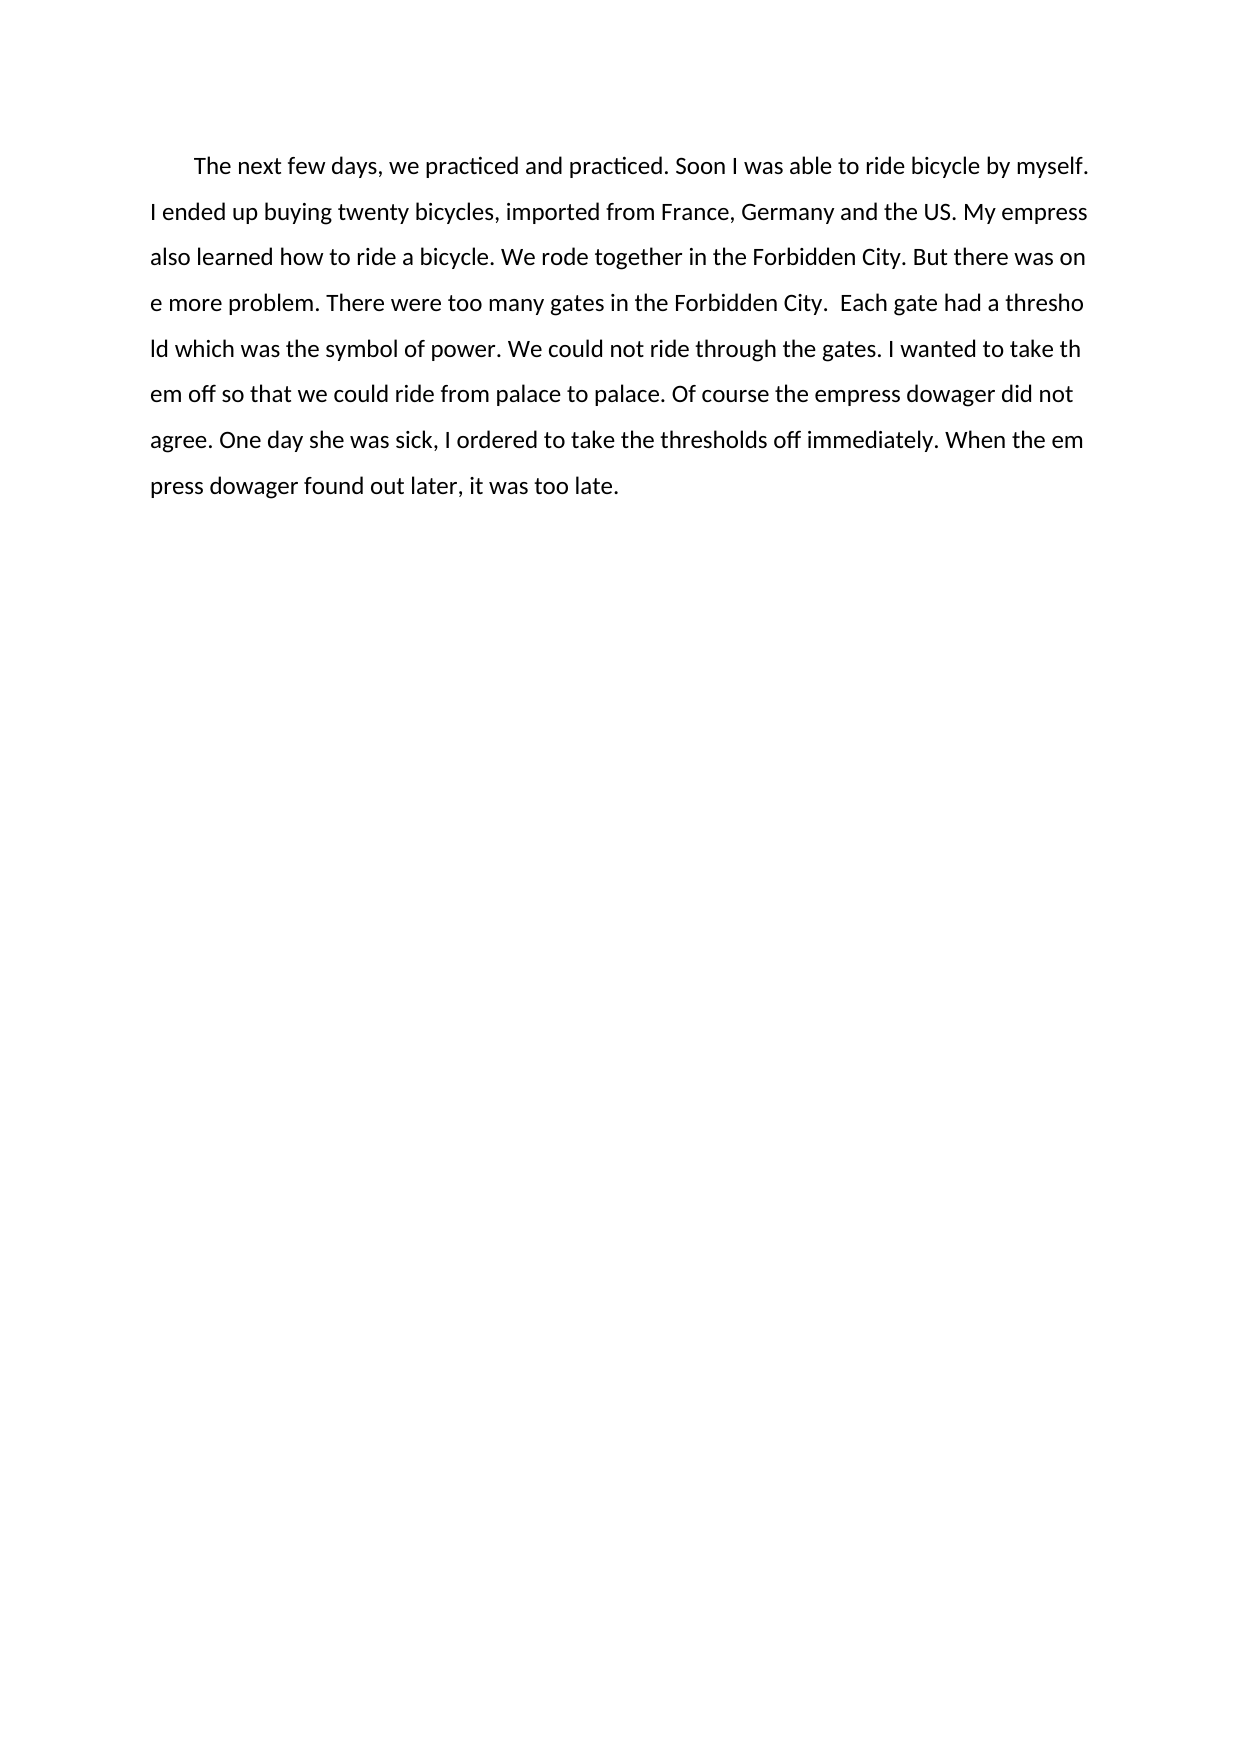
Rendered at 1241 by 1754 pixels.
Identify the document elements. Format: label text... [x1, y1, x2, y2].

text The next few days, we practiced and practiced. Soon I was able to ride bicycle by myself. I ended up buying twenty bicycles, imported from France, Germany and the US. My empress also learned how to ride a bicycle. We rode together in the Forbidden City. But there was one more problem. There were too many gates in the Forbidden City. Each gate had a threshold which was the symbol of power. We could not ride through the gates. I wanted to take them off so that we could ride from palace to palace. Of course the empress dowager did not agree. One day she was sick, I ordered to take the thresholds off immediately. When the empress dowager found out later, it was too late. [150, 150, 1090, 501]
